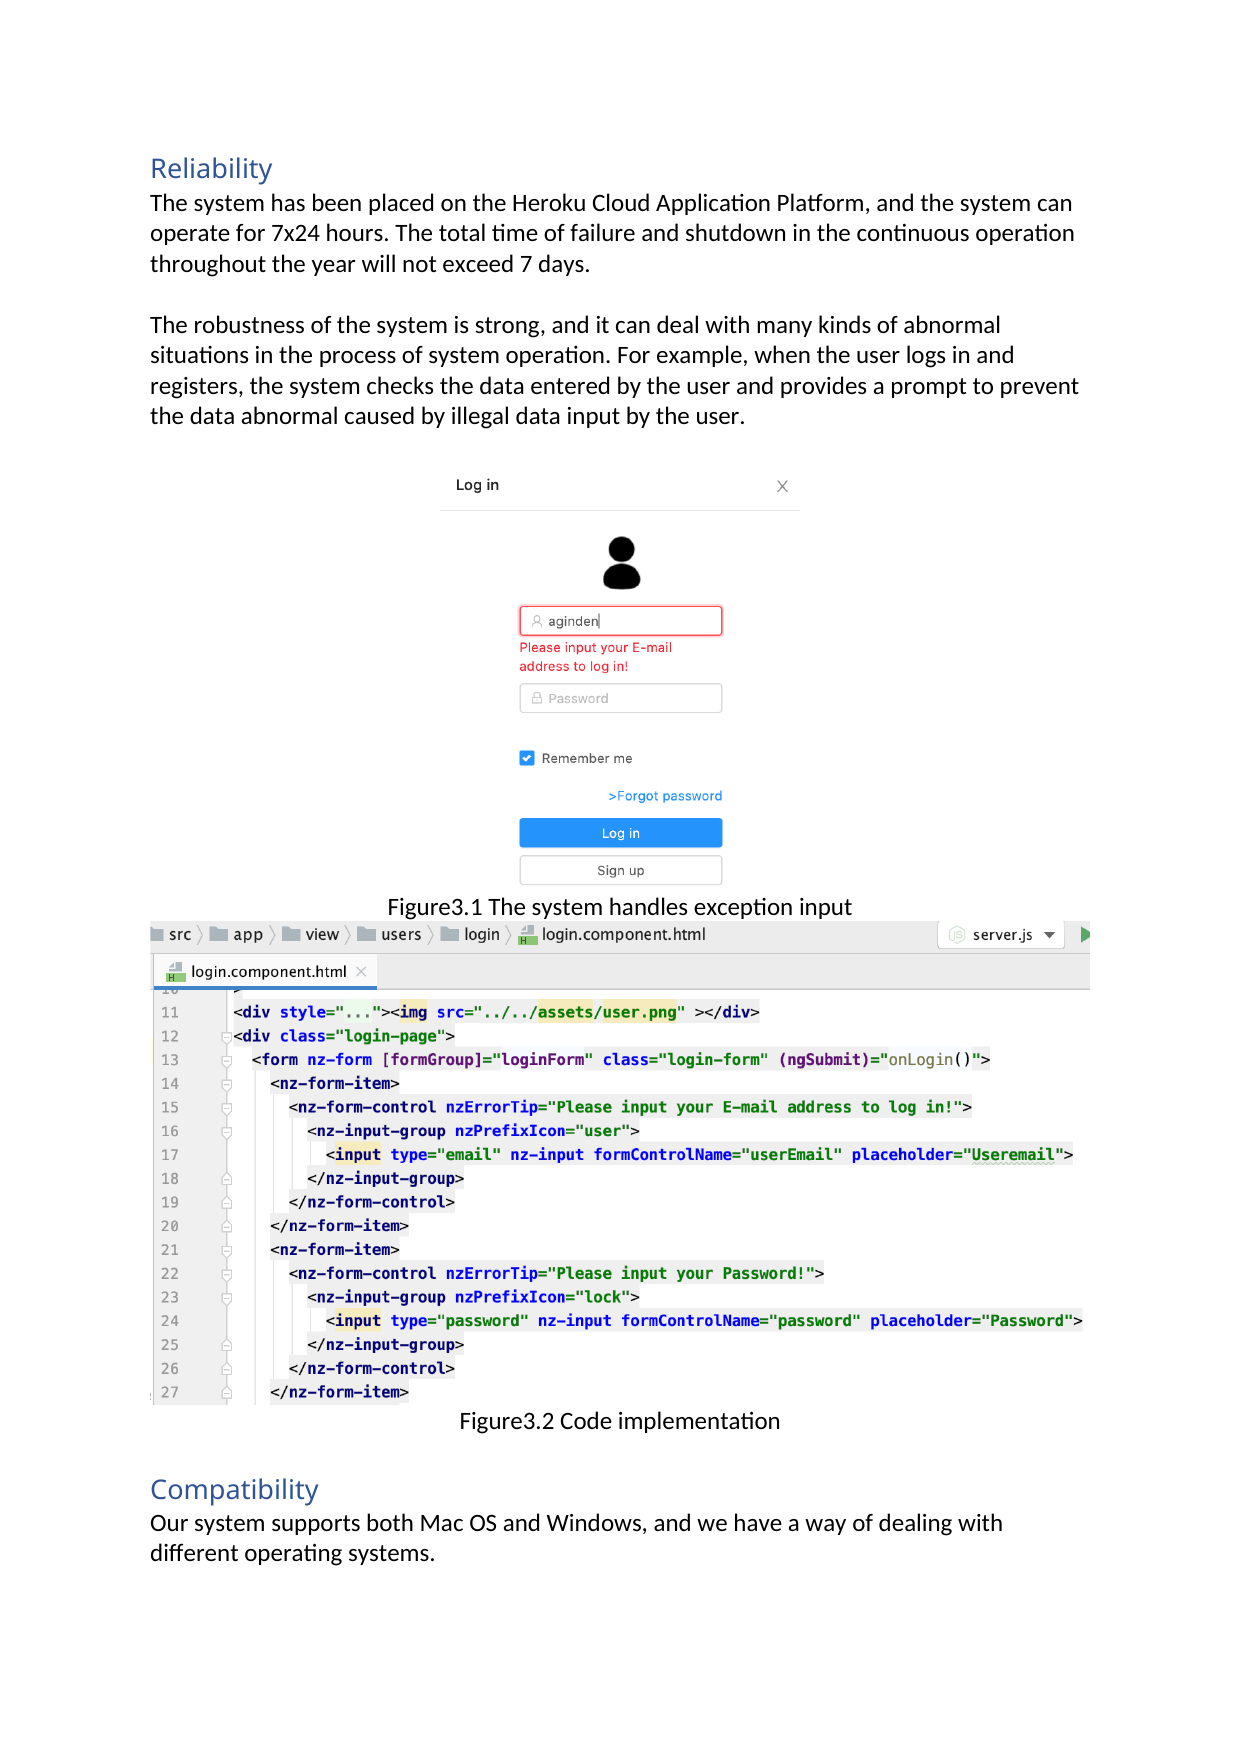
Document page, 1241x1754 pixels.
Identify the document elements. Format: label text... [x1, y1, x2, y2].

picture [439, 461, 801, 891]
text The system has been placed on the Heroku Cloud Application Platform, and the system can operate for 7x24 hours. The total time of failure and shutdown in the continuous operation throughout the year will not exceed 7 days. [150, 187, 1090, 278]
text Figure3.1 The system handles exception input [150, 891, 1090, 921]
subtitle Reliability [150, 150, 1090, 187]
text Figure3.2 Code implementation [150, 1405, 1090, 1436]
subtitle Compatibility [150, 1470, 1090, 1507]
picture [150, 921, 1090, 1405]
text Our system supports both Mac OS and Windows, and we have a way of dealing with different operating systems. [150, 1507, 1090, 1568]
text The robustness of the system is strong, and it can deal with many kinds of abnormal situations in the process of system operation. For example, when the user logs in and registers, the system checks the data entered by the user and provides a prompt to prevent the data abnormal caused by illegal data input by the user. [150, 309, 1090, 431]
